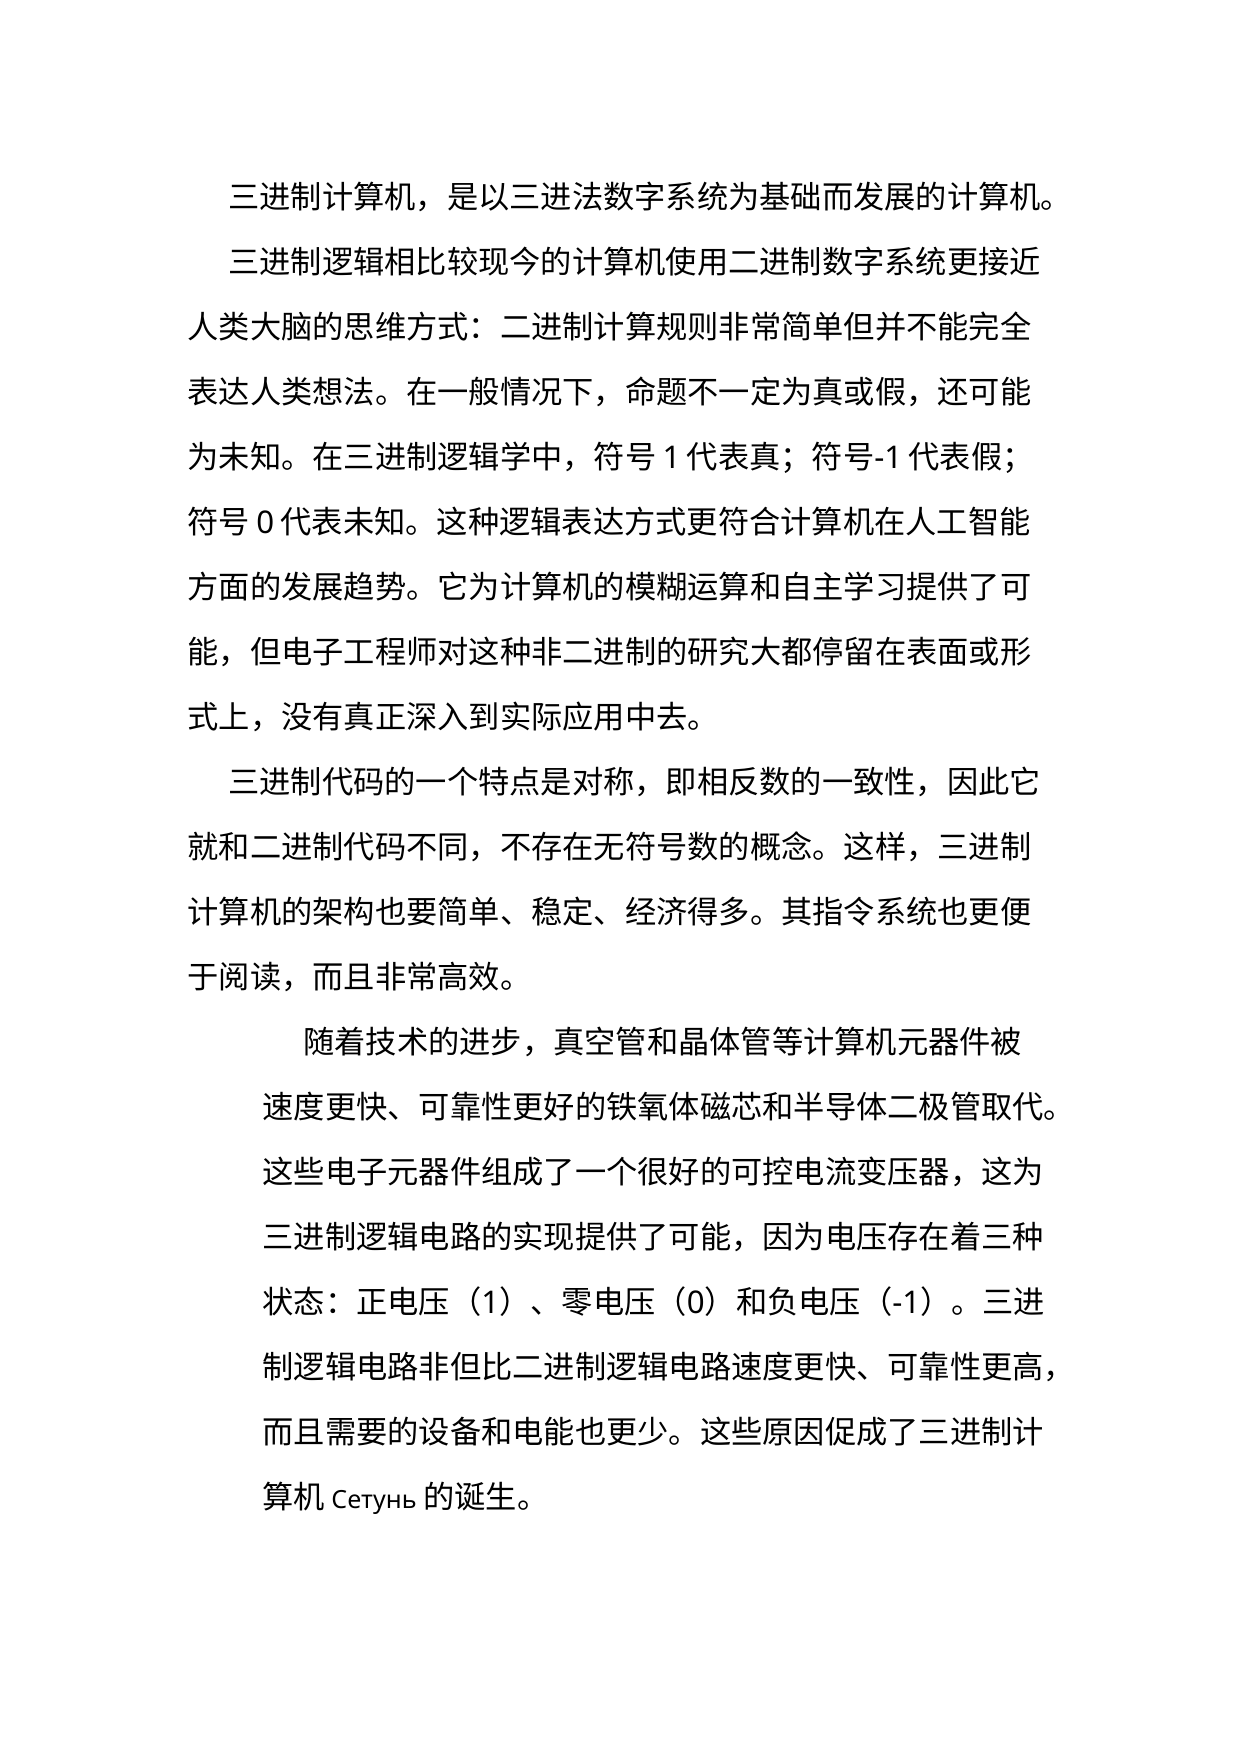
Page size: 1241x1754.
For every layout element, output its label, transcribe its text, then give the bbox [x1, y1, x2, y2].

text 三进制逻辑相比较现今的计算机使用二进制数字系统更接近人类大脑的思维方式：二进制计算规则非常简单但并不能完全表达人类想法。在一般情况下，命题不一定为真或假，还可能为未知。在三进制逻辑学中，符号1代表真；符号-1代表假；符号0代表未知。这种逻辑表达方式更符合计算机在人工智能方面的发展趋势。它为计算机的模糊运算和自主学习提供了可能，但电子工程师对这种非二进制的研究大都停留在表面或形式上，没有真正深入到实际应用中去。 [187, 227, 1053, 747]
text 三进制代码的一个特点是对称，即相反数的一致性，因此它就和二进制代码不同，不存在无符号数的概念。这样，三进制计算机的架构也要简单、稳定、经济得多。其指令系统也更便于阅读，而且非常高效。 [187, 747, 1053, 1007]
text 三进制计算机，是以三进法数字系统为基础而发展的计算机。 [187, 162, 1053, 227]
text 随着技术的进步，真空管和晶体管等计算机元器件被速度更快、可靠性更好的铁氧体磁芯和半导体二极管取代。这些电子元器件组成了一个很好的可控电流变压器，这为三进制逻辑电路的实现提供了可能，因为电压存在着三种状态：正电压（1）、零电压（0）和负电压（-1）。三进制逻辑电路非但比二进制逻辑电路速度更快、可靠性更高，而且需要的设备和电能也更少。这些原因促成了三进制计算机Сетунь 的诞生。 [262, 1007, 1053, 1527]
